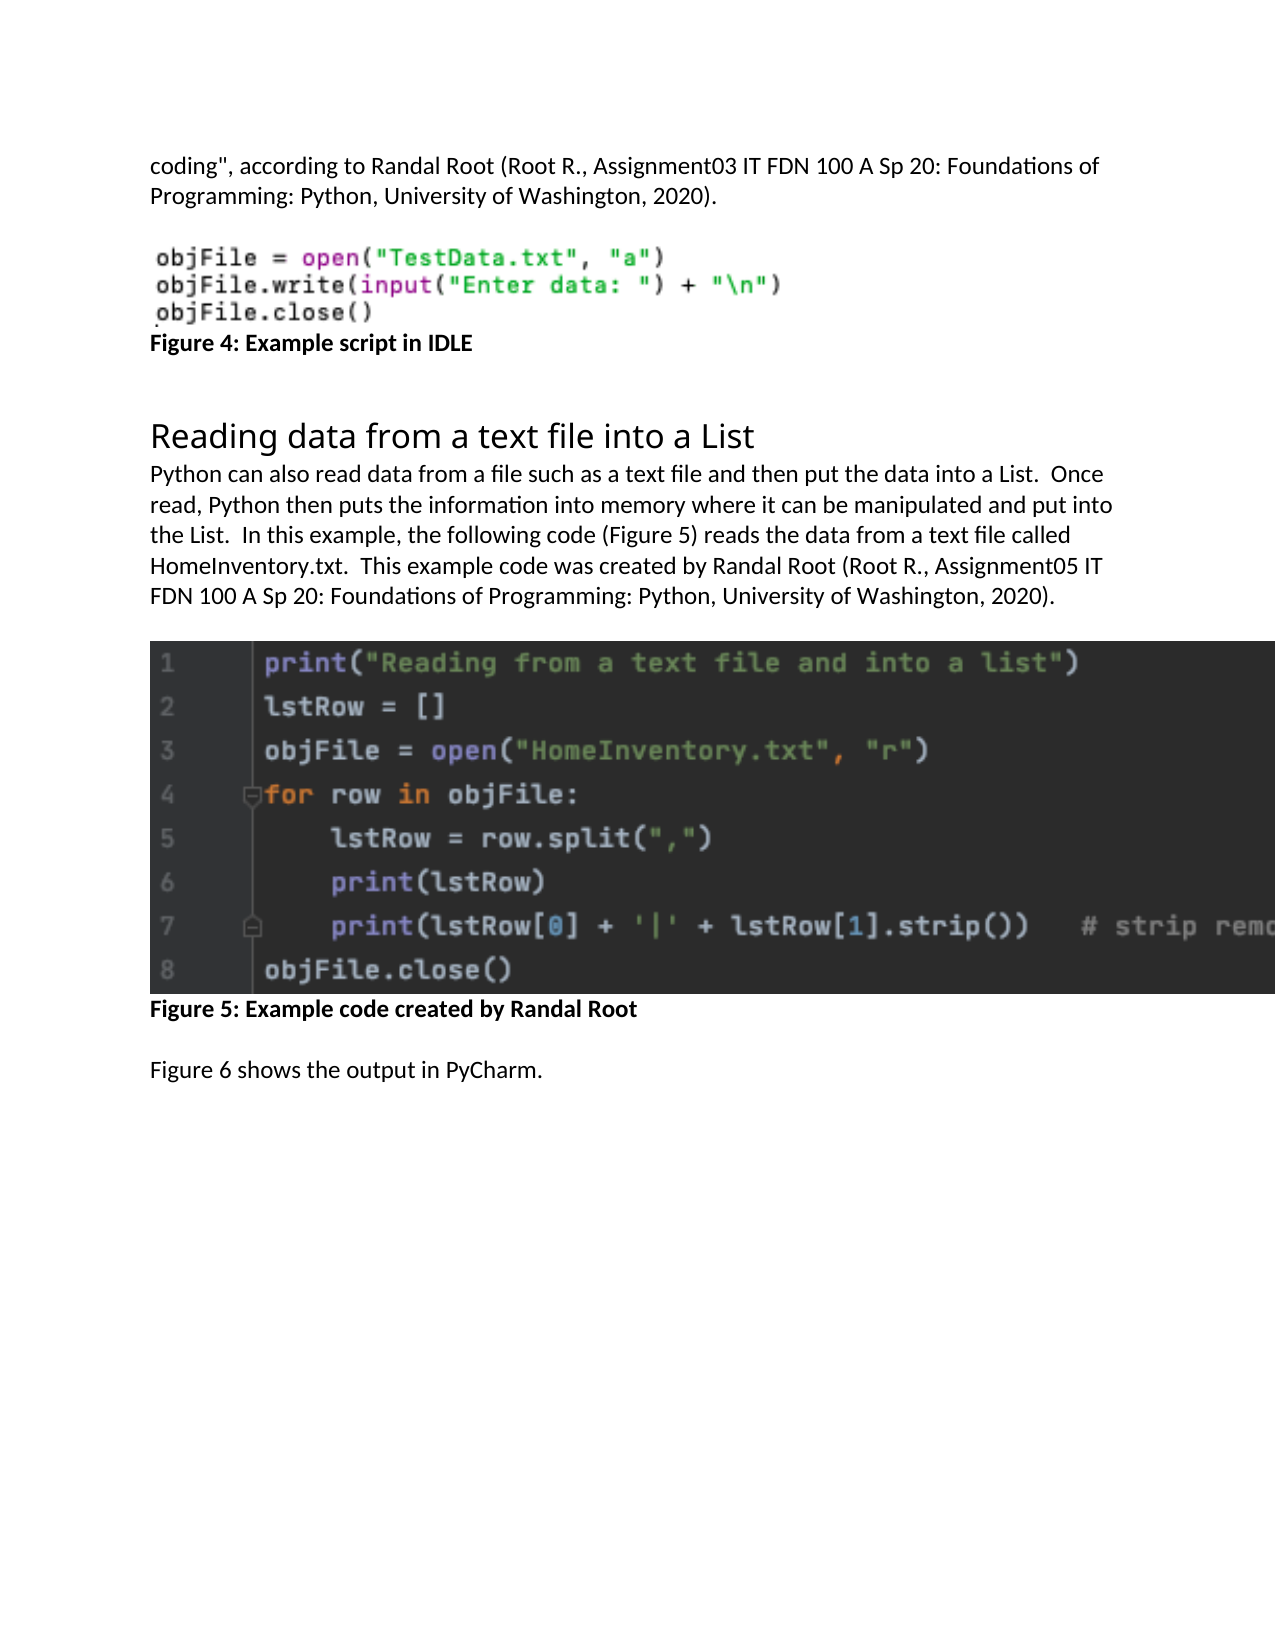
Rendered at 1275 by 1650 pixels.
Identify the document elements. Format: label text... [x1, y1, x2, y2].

text Figure 4: Example script in IDLE [150, 327, 1125, 357]
picture [150, 241, 786, 327]
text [150, 150, 1125, 211]
picture [150, 641, 1275, 994]
text Python can also read data from a file such as a text file and then put the data into a List. Once read, Python then puts the information into memory where it can be manipulated and put into the List. In this example, the following code (Figure 5) reads the data from a text file called HomeInventory.txt. This example code was created by Randal Root (Root R., Assignment05 IT FDN 100 A Sp 20: Foundations of Programming: Python, University of Washington, 2020). [150, 458, 1125, 611]
text Figure 5: Example code created by Randal Root [150, 994, 1125, 1024]
subtitle Reading data from a text file into a List [150, 413, 1125, 458]
text Figure 6 shows the output in PyCharm. [150, 1055, 1125, 1085]
